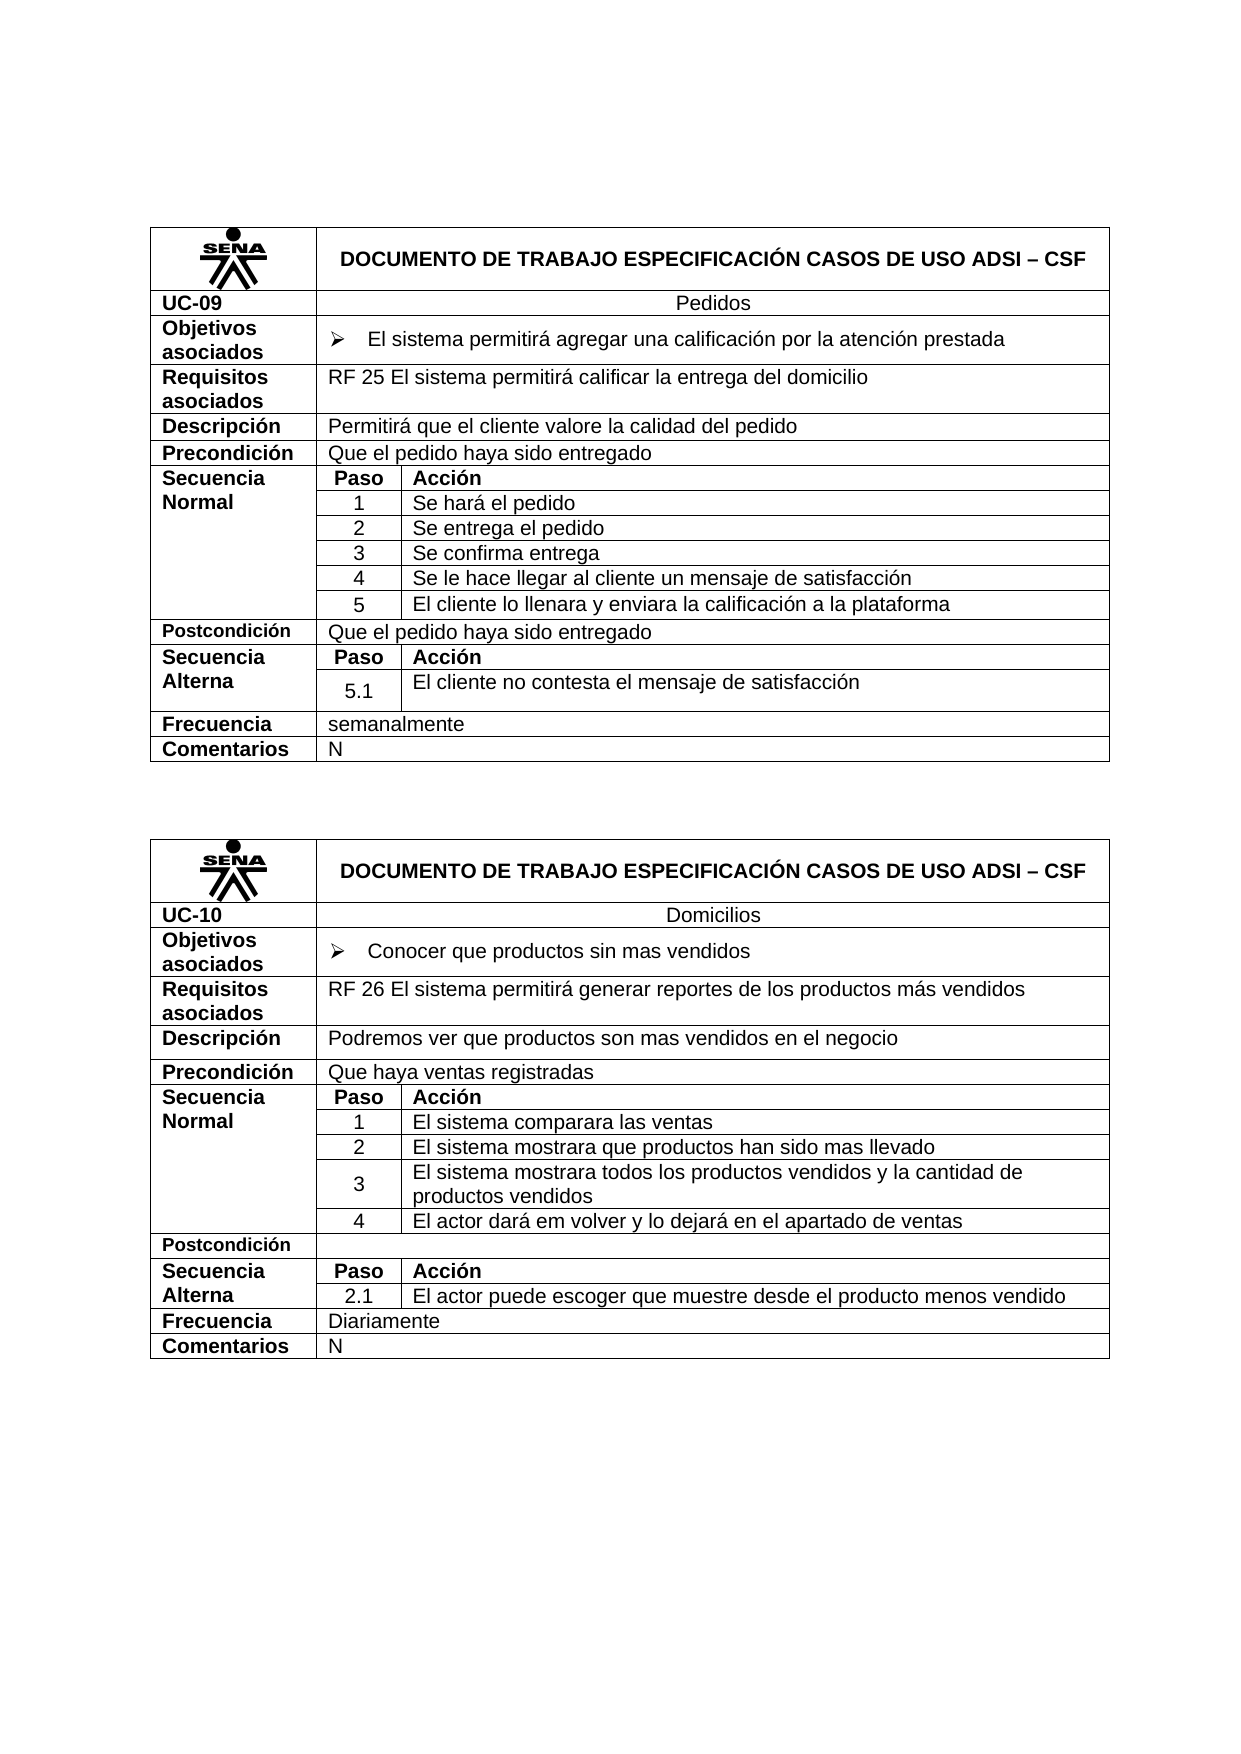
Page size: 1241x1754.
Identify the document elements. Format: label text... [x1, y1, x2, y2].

table_cell Objetivos asociados [151, 928, 316, 976]
table_cell Requisitos asociados [151, 977, 316, 1025]
table_cell El cliente no contesta el mensaje de satisfacción [402, 670, 1109, 711]
table_cell Precondición [151, 1060, 316, 1084]
table_cell Comentarios [151, 737, 316, 761]
table_cell Que el pedido haya sido entregado [317, 441, 1109, 465]
table_cell 3 [317, 1160, 401, 1208]
table_cell Paso [317, 466, 401, 490]
table_cell Postcondición [151, 620, 316, 644]
table_cell El actor puede escoger que muestre desde el producto menos vendido [402, 1284, 1109, 1308]
table_cell 3 [317, 541, 401, 565]
table_cell 2 [317, 516, 401, 540]
table_cell Acción [402, 1085, 1109, 1109]
table_cell Comentarios [151, 1334, 316, 1358]
table_cell RF 25 El sistema permitirá calificar la entrega del domicilio [317, 365, 1109, 413]
table_cell Secuencia Normal [151, 1085, 316, 1233]
table_header [267, 840, 316, 902]
table_cell 4 [317, 1209, 401, 1233]
table_cell 5.1 [317, 670, 401, 711]
table_header DOCUMENTO DE TRABAJO ESPECIFICACIÓN CASOS DE USO ADSI – CSF [317, 840, 1109, 902]
table_cell El sistema mostrara que productos han sido mas llevado [402, 1135, 1109, 1159]
table_cell Descripción [151, 1026, 316, 1059]
table_cell El cliente lo llenara y enviara la calificación a la plataforma [402, 591, 1109, 619]
table_cell Acción [402, 466, 1109, 490]
table_cell 2.1 [317, 1284, 401, 1308]
table_header [267, 228, 316, 290]
table_cell Paso [317, 645, 401, 669]
table_cell 2 [317, 1135, 401, 1159]
table_cell Podremos ver que productos son mas vendidos en el negocio [317, 1026, 1109, 1059]
table_cell Se confirma entrega [402, 541, 1109, 565]
table_cell N [317, 737, 1109, 761]
table_cell Paso [317, 1085, 401, 1109]
table_cell El sistema comparara las ventas [402, 1110, 1109, 1134]
table_cell Acción [402, 1259, 1109, 1283]
table_cell El sistema permitirá agregar una calificación por la atención prestada [317, 316, 1109, 364]
table_header [151, 840, 200, 902]
table_cell Domicilios [317, 903, 1109, 927]
table_cell Conocer que productos sin mas vendidos [317, 928, 1109, 976]
table_cell 1 [317, 1110, 401, 1134]
table_cell semanalmente [317, 712, 1109, 736]
table_header DOCUMENTO DE TRABAJO ESPECIFICACIÓN CASOS DE USO ADSI – CSF [317, 228, 1109, 290]
table_cell Paso [317, 1259, 401, 1283]
table_cell Se entrega el pedido [402, 516, 1109, 540]
table_cell El sistema mostrara todos los productos vendidos y la cantidad de productos vendidos [402, 1160, 1109, 1208]
table_cell Postcondición [151, 1234, 316, 1258]
table_cell Diariamente [317, 1309, 1109, 1333]
table_cell Objetivos asociados [151, 316, 316, 364]
table_cell Secuencia Normal [151, 466, 316, 590]
table_cell Descripción [151, 414, 316, 440]
table_cell Precondición [151, 441, 316, 465]
table_cell Que haya ventas registradas [317, 1060, 1109, 1084]
table_cell Se le hace llegar al cliente un mensaje de satisfacción [402, 566, 1109, 590]
table_cell Secuencia Alterna [151, 645, 316, 711]
table_cell Acción [402, 645, 1109, 669]
table_cell El actor dará em volver y lo dejará en el apartado de ventas [402, 1209, 1109, 1233]
table_cell [317, 1234, 1109, 1258]
table_cell Frecuencia [151, 712, 316, 736]
table_cell 4 [317, 566, 401, 590]
table_cell Permitirá que el cliente valore la calidad del pedido [317, 414, 1109, 440]
table_cell UC-10 [151, 903, 316, 927]
table_cell RF 26 El sistema permitirá generar reportes de los productos más vendidos [317, 977, 1109, 1025]
table_cell [151, 591, 316, 619]
table_cell 5 [317, 591, 401, 619]
table_header [151, 228, 200, 290]
table_cell Frecuencia [151, 1309, 316, 1333]
picture [200, 839, 267, 902]
table_cell 1 [317, 491, 401, 515]
table_cell Que el pedido haya sido entregado [317, 620, 1109, 644]
table_cell Pedidos [317, 291, 1109, 315]
table_cell Requisitos asociados [151, 365, 316, 413]
table_cell N [317, 1334, 1109, 1358]
picture [200, 227, 267, 290]
table_cell UC-09 [151, 291, 316, 315]
table_cell Secuencia Alterna [151, 1259, 316, 1308]
table_cell Se hará el pedido [402, 491, 1109, 515]
